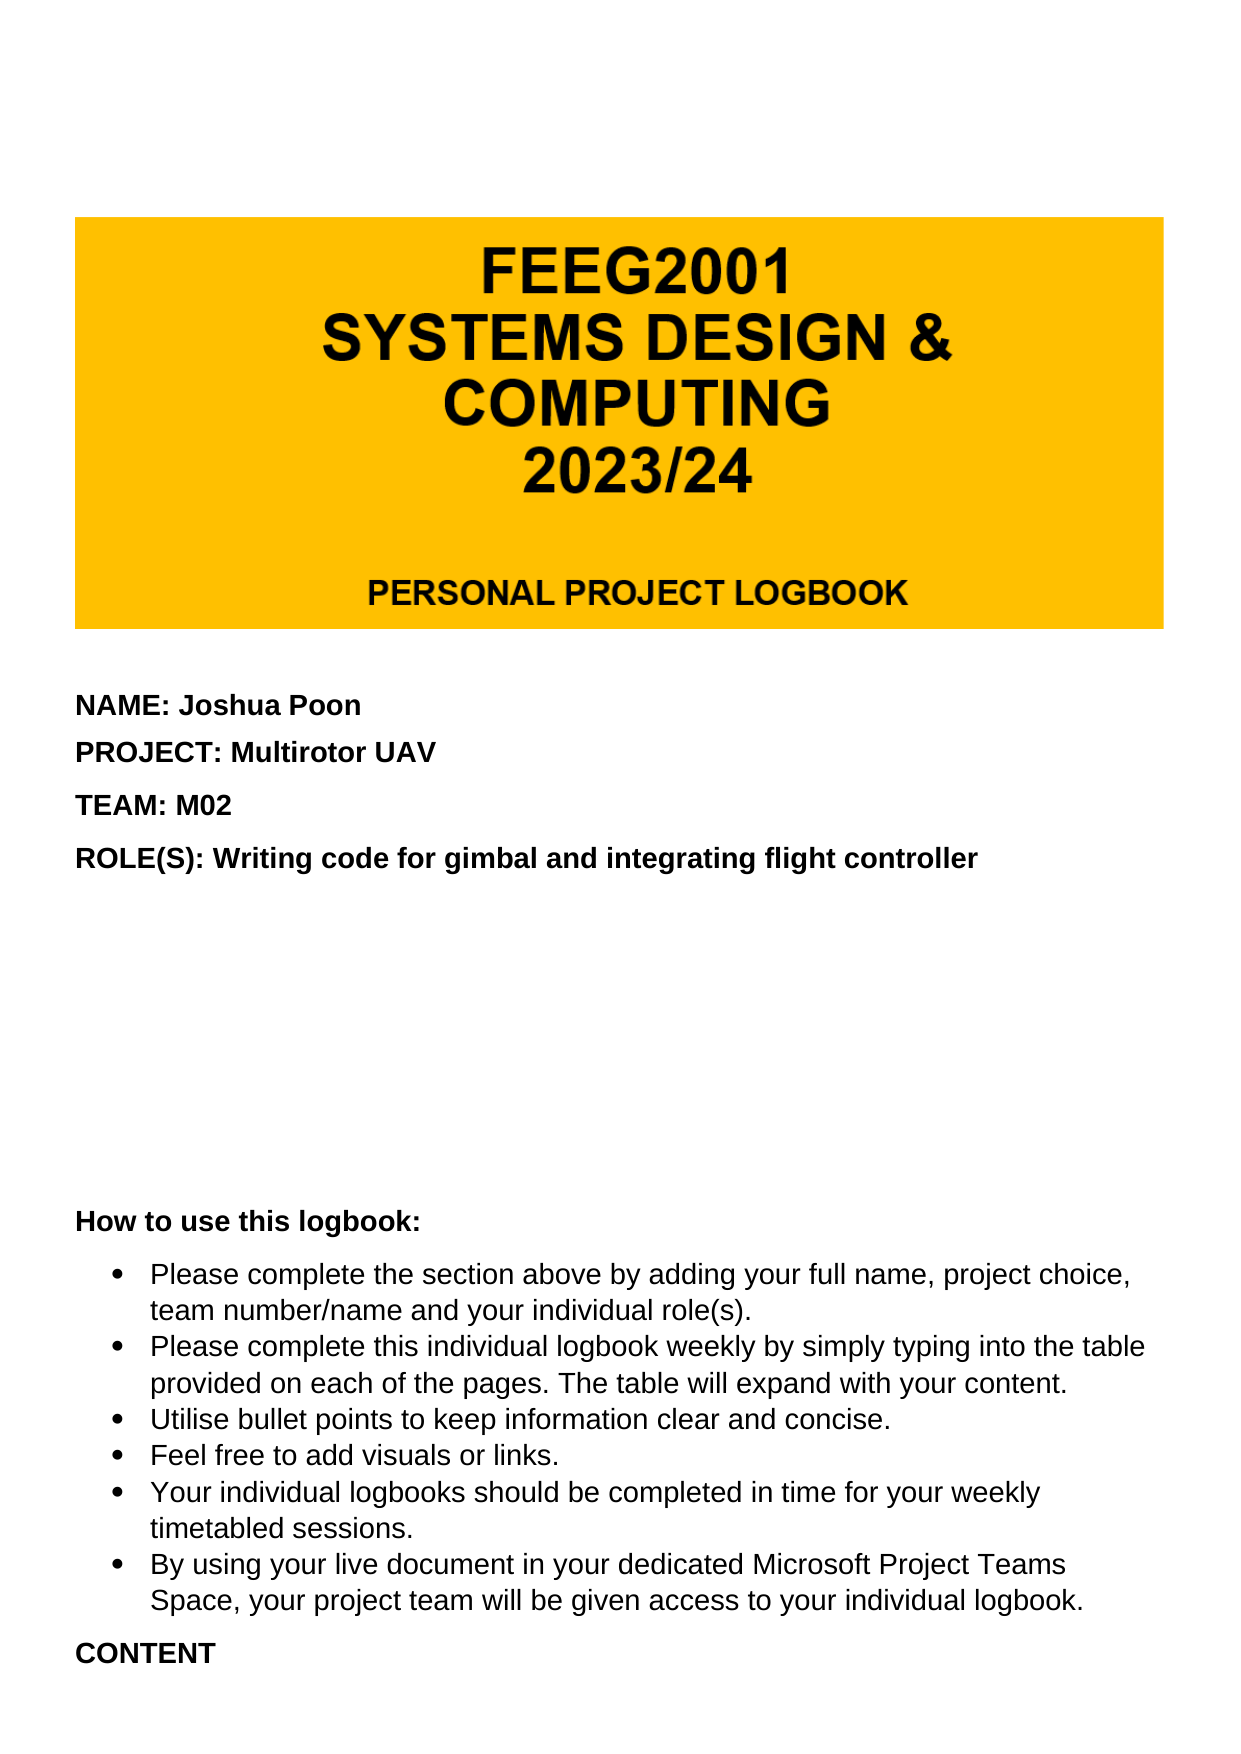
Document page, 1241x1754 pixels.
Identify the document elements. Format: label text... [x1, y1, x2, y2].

list Your individual logbooks should be completed in time for your weekly timetabled sessions. [112, 1474, 1165, 1544]
list Please complete this individual logbook weekly by simply typing into the table provided on each of the pages. The table will expand with your content. [112, 1329, 1165, 1399]
text CONTENT [75, 1636, 1165, 1670]
picture [75, 215, 1164, 629]
text ROLE(S): Writing code for gimbal and integrating flight controller [75, 841, 1165, 874]
text TEAM: M02 [75, 788, 1165, 821]
list Feel free to add visuals or links. [112, 1438, 1165, 1472]
text NAME: Joshua Poon [75, 688, 1165, 722]
text PROJECT: Multirotor UAV [75, 735, 1165, 768]
list Please complete the section above by adding your full name, project choice, team number/name and your individual role(s). [112, 1257, 1165, 1327]
text How to use this logbook: [75, 1204, 1165, 1238]
list By using your live document in your dedicated Microsoft Project Teams Space, your project team will be given access to your individual logbook. [112, 1547, 1165, 1617]
list Utilise bullet points to keep information clear and concise. [112, 1402, 1165, 1436]
